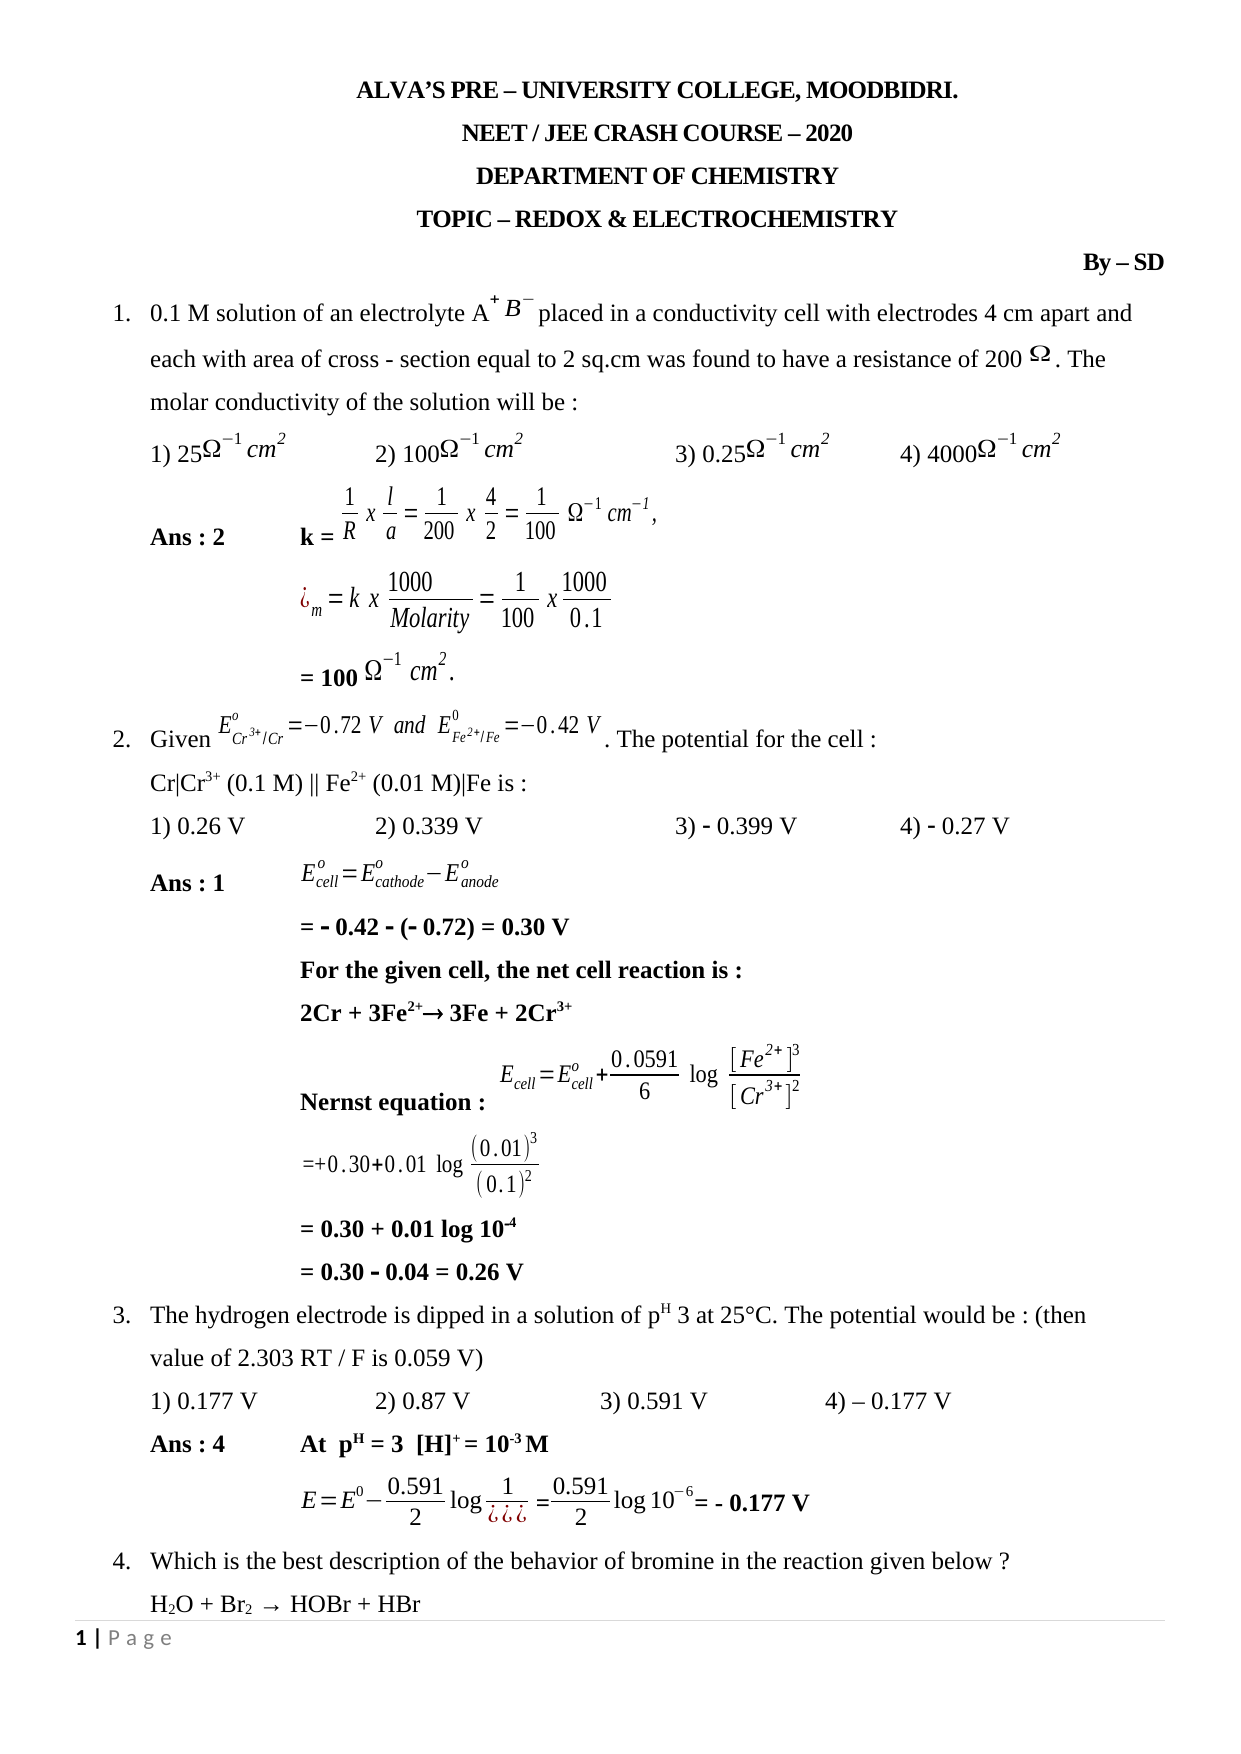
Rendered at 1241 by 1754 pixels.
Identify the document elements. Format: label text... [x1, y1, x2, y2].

list 0.1 M solution of an electrolyte Aplaced in a conductivity cell with electrodes 4 cm apart and each with area of cross - section equal to 2 sq.cm was found to have a resistance of 200 . The molar conductivity of the solution will be : [112, 291, 1165, 416]
text NEET / JEE CRASH COURSE – 2020 [150, 118, 1165, 147]
list Ans : 4 At pH = 3 [H]+ = 10-3 M [150, 1429, 1165, 1458]
text DEPARTMENT OF CHEMISTRY [150, 161, 1165, 190]
list = 0.42 ( 0.72) = 0.30 V [150, 912, 1165, 940]
list The hydrogen electrode is dipped in a solution of pH 3 at 25°C. The potential would be : (then value of 2.303 RT / F is 0.059 V) [112, 1300, 1165, 1372]
list 1) 0.177 V 2) 0.87 V 3) 0.591 V 4) – 0.177 V [150, 1386, 1165, 1415]
text ALVA’S PRE – UNIVERSITY COLLEGE, MOODBIDRI. [150, 75, 1165, 104]
text == - 0.177 V [150, 1473, 1165, 1532]
list For the given cell, the net cell reaction is : [225, 955, 1165, 983]
list = 0.30 0.04 = 0.26 V [225, 1257, 1165, 1286]
list 1) 25 2) 100 3) 0.25 4) 4000 [150, 430, 1165, 468]
text TOPIC – REDOX & ELECTROCHEMISTRY [150, 204, 1165, 233]
list Given . The potential for the cell : [112, 706, 1165, 753]
list Cr|Cr3+ (0.1 M) || Fe2+ (0.01 M)|Fe is : [150, 768, 1165, 796]
text By – SD [150, 247, 1165, 276]
list = 0.30 + 0.01 log 104 [225, 1214, 1165, 1243]
list 1) 0.26 V 2) 0.339 V 3) 0.399 V 4) 0.27 V [150, 811, 1165, 839]
list Ans : 1 [150, 854, 1165, 897]
list Nernst equation : [225, 1041, 1165, 1115]
list Which is the best description of the behavior of bromine in the reaction given below ? [112, 1546, 1165, 1575]
list H2O + Br2 → HOBr + HBr [150, 1589, 1165, 1618]
list Ans : 2 k = [150, 482, 1165, 551]
list 2Cr + 3Fe2+ 3Fe + 2Cr3+ [225, 998, 1165, 1027]
list = 100 [225, 648, 1165, 692]
